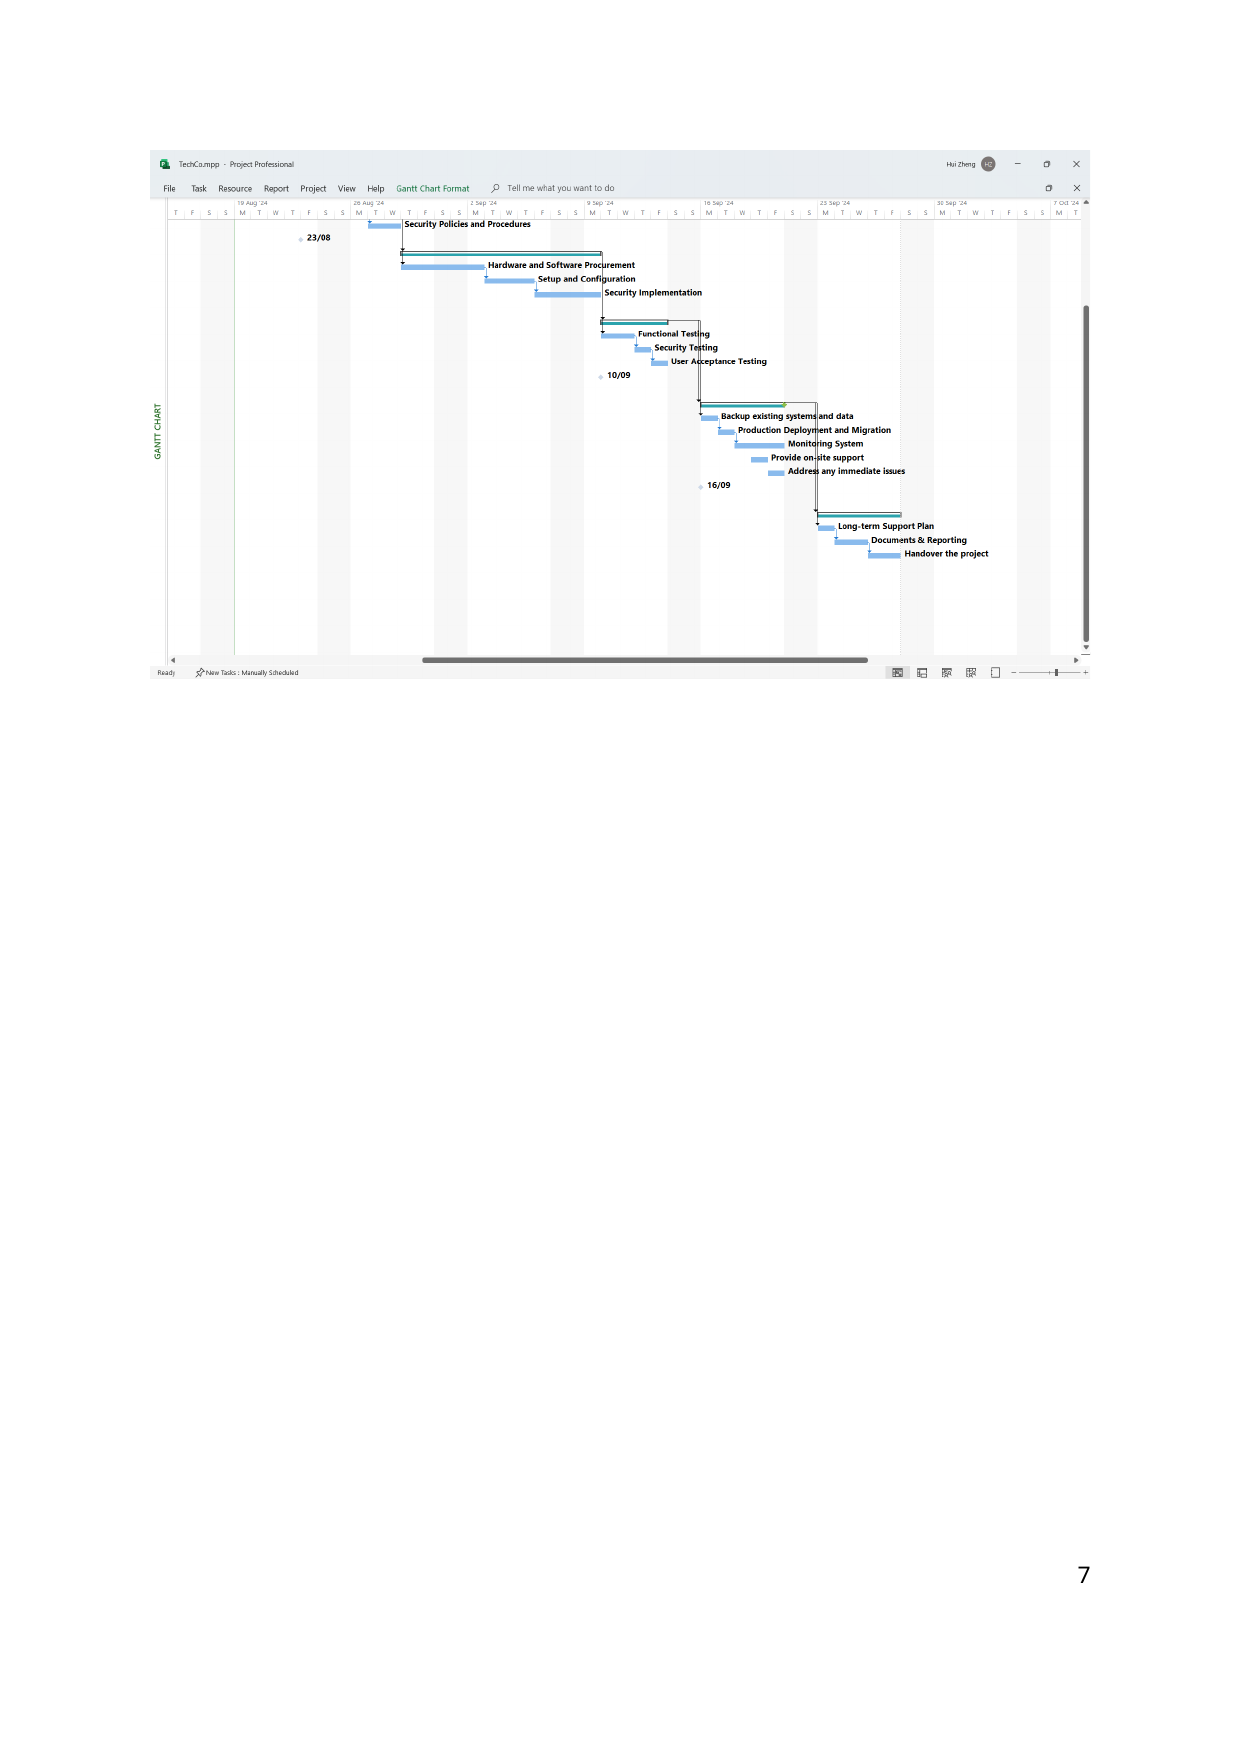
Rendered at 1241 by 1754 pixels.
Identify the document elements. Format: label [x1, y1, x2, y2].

picture [150, 150, 1091, 679]
